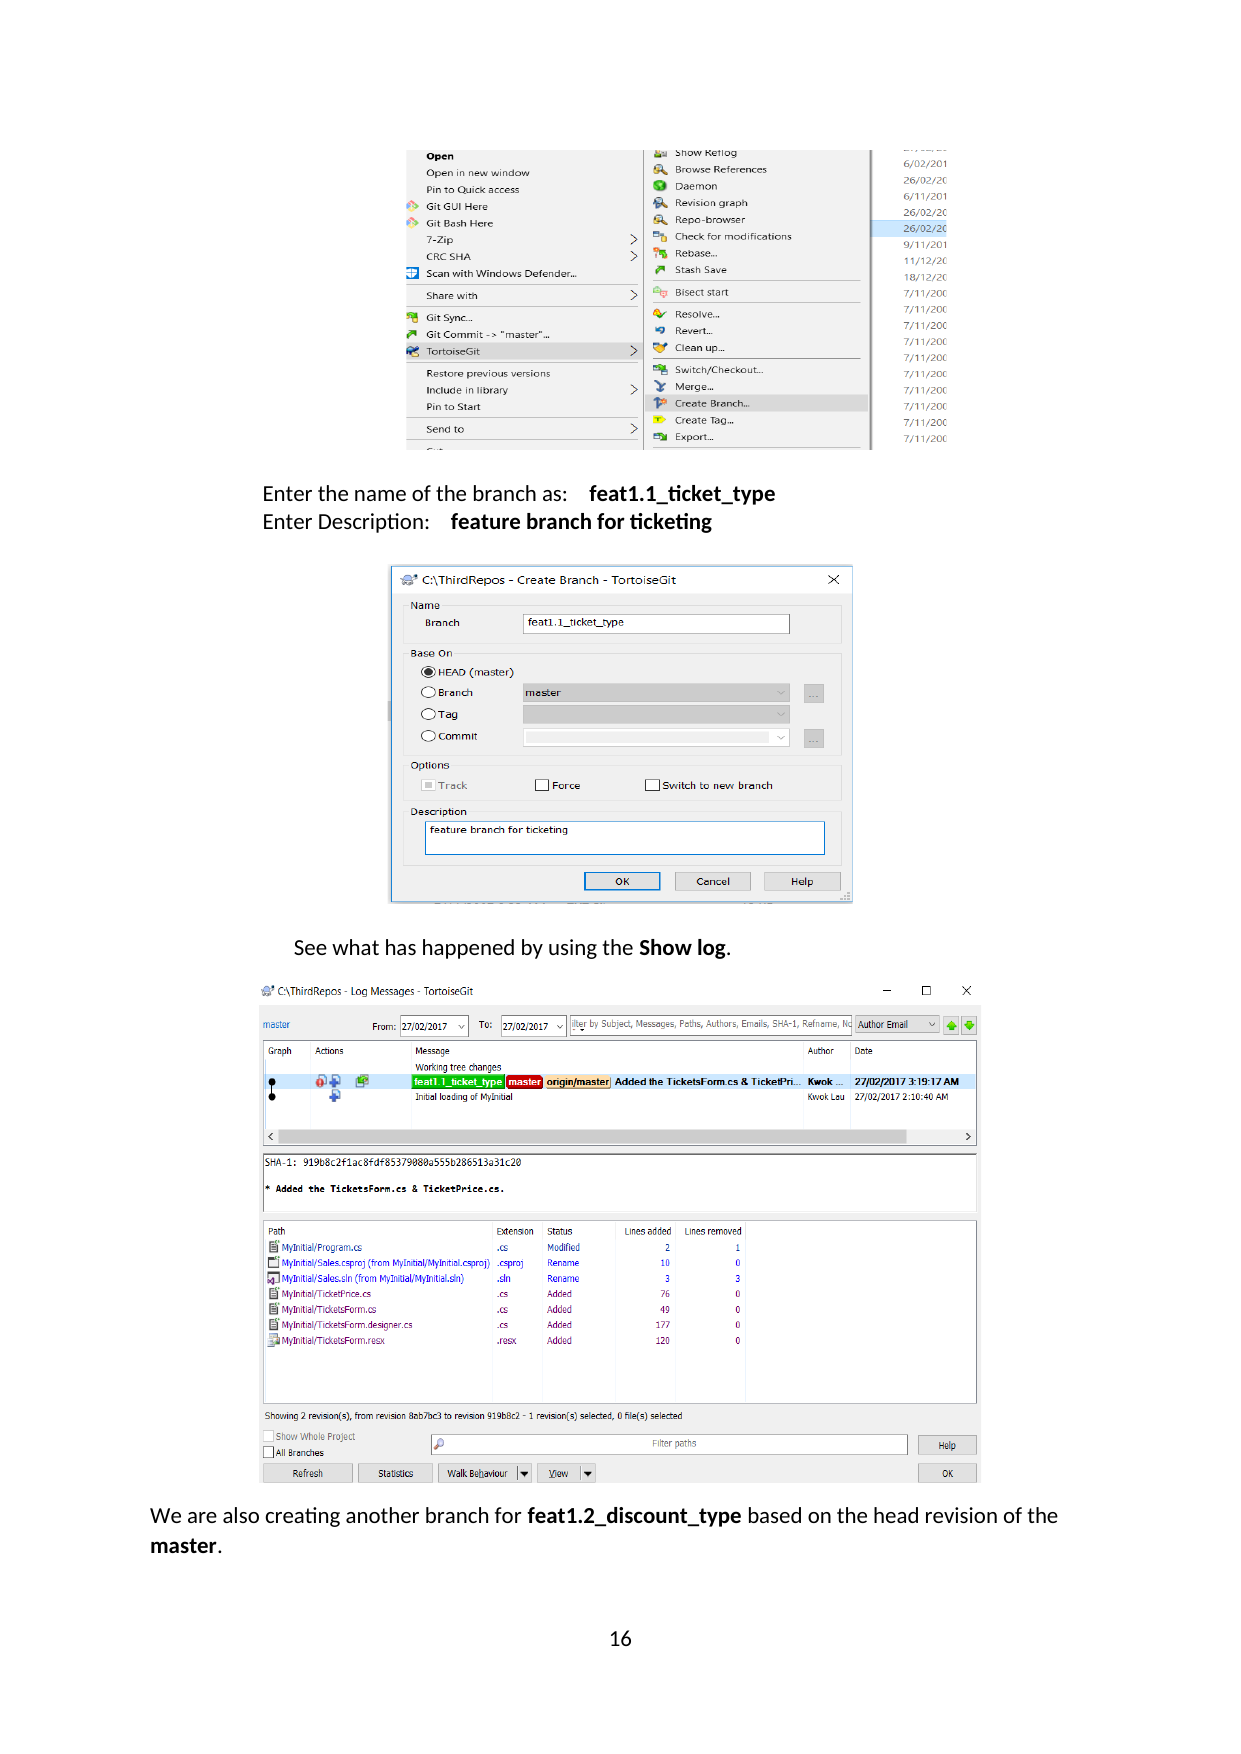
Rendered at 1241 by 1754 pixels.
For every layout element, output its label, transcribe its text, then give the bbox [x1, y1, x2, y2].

text See what has happened by using the Show log. [150, 933, 1090, 961]
text Enter the name of the branch as: feat1.1_ticket_type [262, 479, 1090, 507]
picture [259, 980, 982, 1483]
picture [387, 564, 853, 904]
text Enter Description: feature branch for ticketing [262, 507, 1090, 535]
text We are also creating another branch for feat1.2_discount_type based on the head revision of the master. [150, 1501, 1090, 1559]
picture [406, 150, 947, 450]
